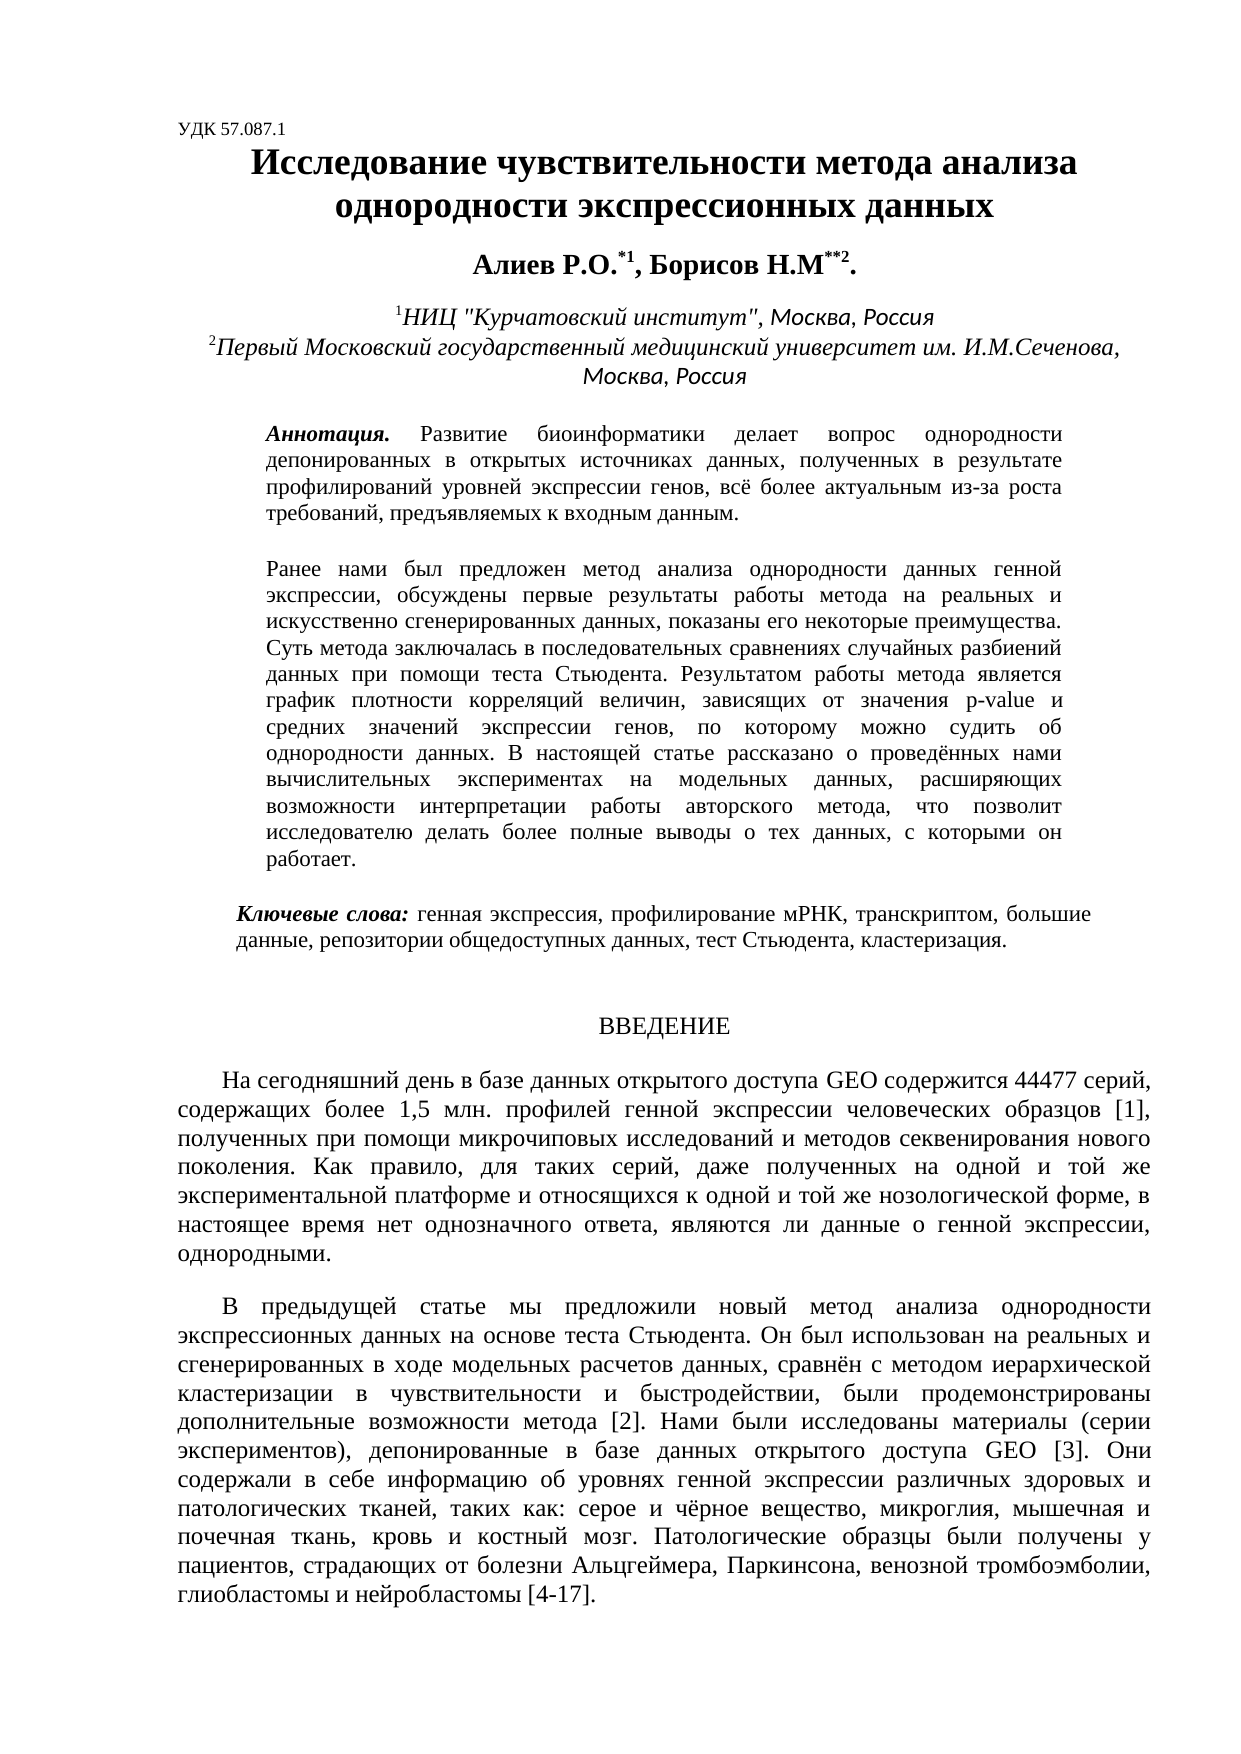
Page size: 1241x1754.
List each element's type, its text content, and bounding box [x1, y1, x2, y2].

text Аннотация. Развитие биоинформатики делает вопрос однородности депонированных в открытых источниках данных, полученных в результате профилирований уровней экспрессии генов, всё более актуальным из-за роста требований, предъявляемых к входным данным. [266, 420, 1063, 526]
text Алиев Р.О.*1, Борисов Н.М**2. [177, 247, 1152, 280]
text Ранее нами был предложен метод анализа однородности данных генной экспрессии, обсуждены первые результаты работы метода на реальных и искусственно сгенерированных данных, показаны его некоторые преимущества. Суть метода заключалась в последовательных сравнениях случайных разбиений данных при помощи теста Стьюдента. Результатом работы метода является график плотности корреляций величин, зависящих от значения p-value и средних значений экспрессии генов, по которому можно судить об однородности данных. В настоящей статье рассказано о проведённых нами вычислительных экспериментах на модельных данных, расширяющих возможности интерпретации работы авторского метода, что позволит исследователю делать более полные выводы о тех данных, с которыми он работает. [266, 555, 1063, 871]
text УДК 57.087.1 [177, 118, 1152, 140]
text В предыдущей статье мы предложили новый метод анализа однородности экспрессионных данных на основе теста Стьюдента. Он был использован на реальных и сгенерированных в ходе модельных расчетов данных, сравнён с методом иерархической кластеризации в чувствительности и быстродействии, были продемонстрированы дополнительные возможности метода [2]. Нами были исследованы материалы (серии экспериментов), депонированные в базе данных открытого доступа GEO [3]. Они содержали в себе информацию об уровнях генной экспрессии различных здоровых и патологических тканей, таких как: серое и чёрное вещество, микроглия, мышечная и почечная ткань, кровь и костный мозг. Патологические образцы были получены у пациентов, страдающих от болезни Альцгеймера, Паркинсона, венозной тромбоэмболии, глиобластомы и нейробластомы [4-17]. [177, 1291, 1152, 1608]
text Исследование чувствительности метода анализа однородности экспрессионных данных [177, 140, 1152, 226]
text Ключевые слова: генная экспрессия, профилирование мРНК, транскриптом, большие данные, репозитории общедоступных данных, тест Стьюдента, кластеризация. [236, 900, 1093, 953]
text ВВЕДЕНИЕ [177, 1011, 1152, 1040]
text На сегодняшний день в базе данных открытого доступа GEO содержится 44477 серий, содержащих более 1,5 млн. профилей генной экспрессии человеческих образцов [1], полученных при помощи микрочиповых исследований и методов секвенирования нового поколения. Как правило, для таких серий, даже полученных на одной и той же экспериментальной платформе и относящихся к одной и той же нозологической форме, в настоящее время нет однозначного ответа, являются ли данные о генной экспрессии, однородными. [177, 1065, 1152, 1266]
text 1НИЦ "Курчатовский институт", Москва, Россия 2Первый Московский государственный медицинский университет им. И.М.Сеченова, Москва, Россия [177, 301, 1152, 391]
